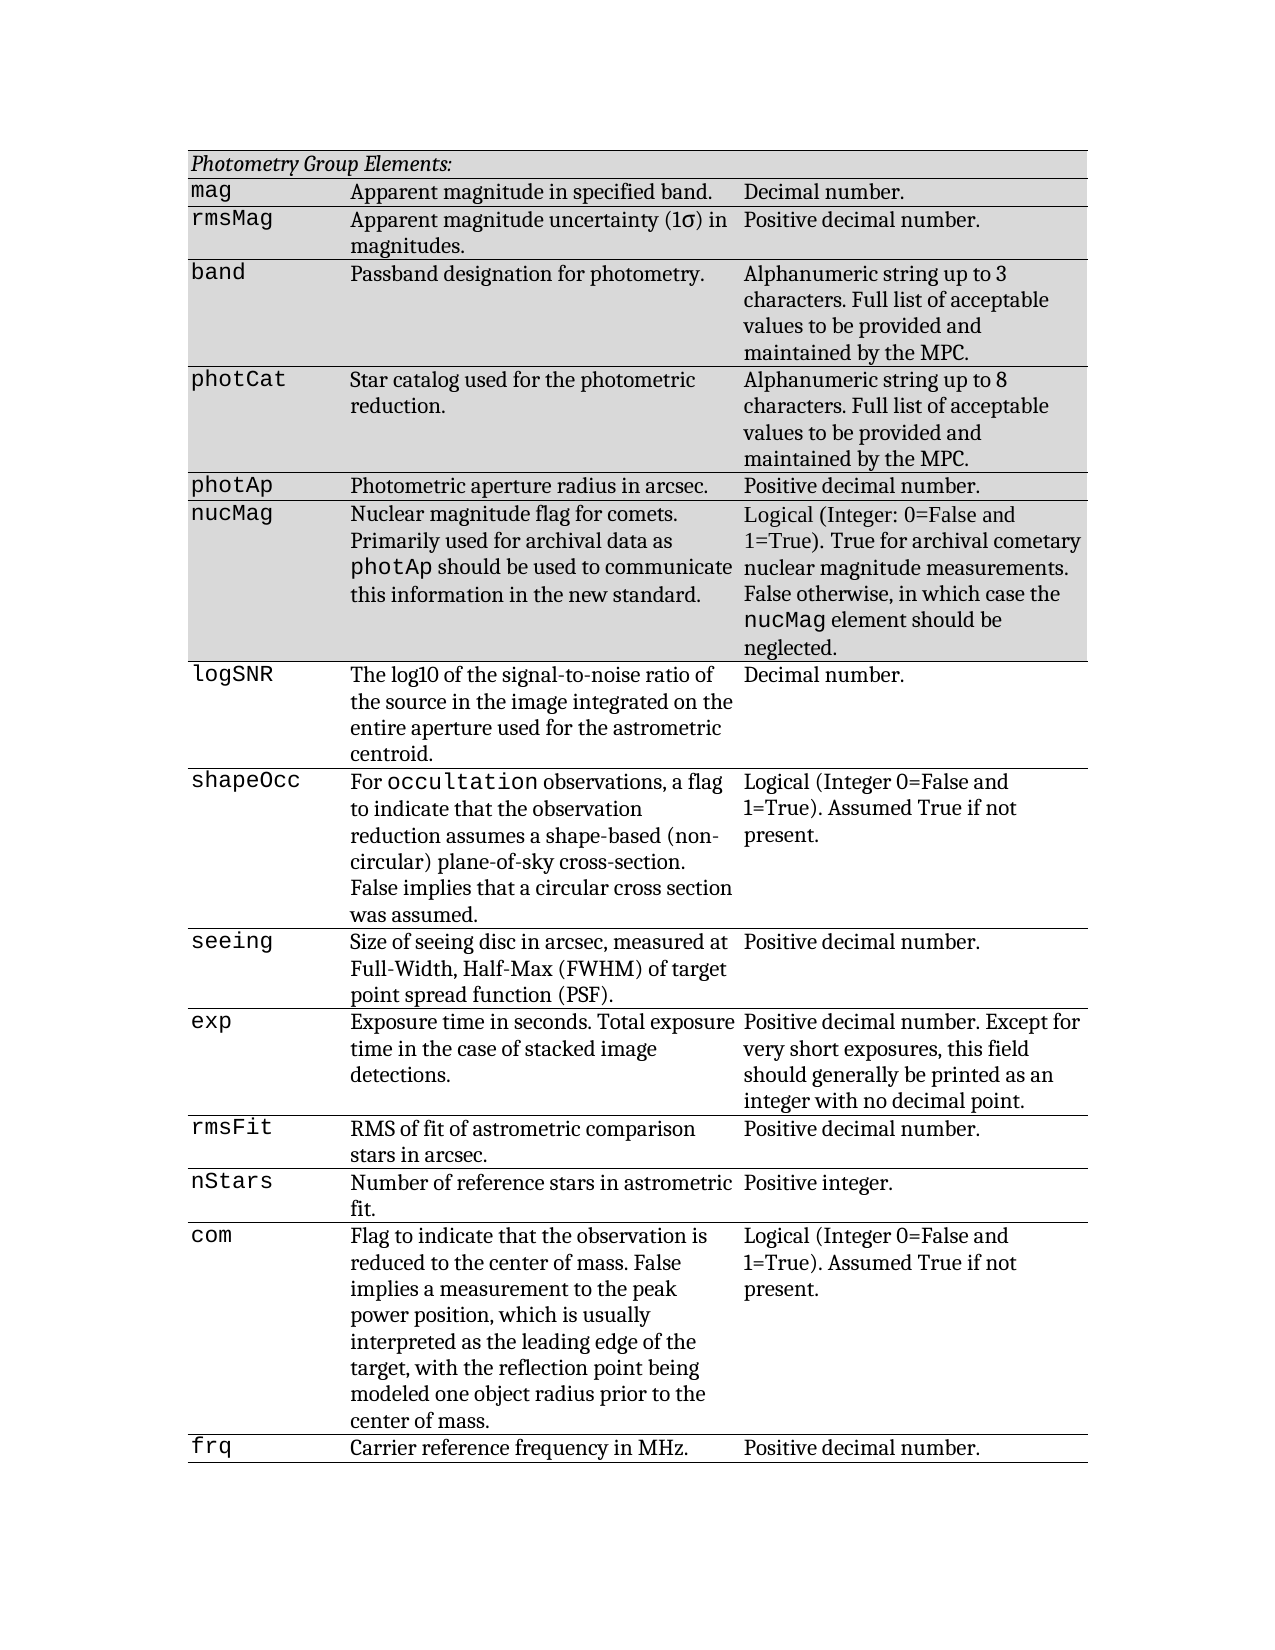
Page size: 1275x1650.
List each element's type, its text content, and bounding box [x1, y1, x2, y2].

table_cell Carrier reference frequency in MHz. [347, 1435, 741, 1462]
table_cell Logical (Integer 0=False and 1=True). Assumed True if not present. [741, 769, 1087, 928]
table_header Photometry Group Elements: [188, 151, 1087, 178]
table_cell Apparent magnitude uncertainty (1σ) in magnitudes. [347, 207, 741, 259]
table_cell Photometric aperture radius in arcsec. [347, 473, 741, 500]
table_cell photCat [188, 367, 347, 472]
table_cell Positive decimal number. [741, 929, 1087, 1008]
table_cell Decimal number. [741, 179, 1087, 206]
table_cell nucMag [188, 501, 347, 661]
table_cell Apparent magnitude in specified band. [347, 179, 741, 206]
table_cell frq [188, 1435, 347, 1462]
table_cell seeing [188, 929, 347, 1008]
table_cell Logical (Integer 0=False and 1=True). Assumed True if not present. [741, 1223, 1087, 1434]
table_cell mag [188, 179, 347, 206]
table_cell nStars [188, 1169, 347, 1222]
table_cell Nuclear magnitude flag for comets. Primarily used for archival data as photAp should be used to communicate this information in the new standard. [347, 501, 741, 661]
table_cell Positive decimal number. [741, 207, 1087, 259]
table_cell com [188, 1223, 347, 1434]
table_cell Number of reference stars in astrometric fit. [347, 1169, 741, 1222]
table_cell photAp [188, 473, 347, 500]
table_cell Positive integer. [741, 1169, 1087, 1222]
table_cell Decimal number. [741, 662, 1087, 768]
table_cell exp [188, 1009, 347, 1114]
table_cell Passband designation for photometry. [347, 260, 741, 366]
table_cell For occultation observations, a flag to indicate that the observation reduction assumes a shape-based (non-circular) plane-of-sky cross-section. False implies that a circular cross section was assumed. [347, 769, 741, 928]
table_cell Exposure time in seconds. Total exposure time in the case of stacked image detections. [347, 1009, 741, 1114]
table_cell logSNR [188, 662, 347, 768]
table_cell Logical (Integer: 0=False and 1=True). True for archival cometary nuclear magnitude measurements. False otherwise, in which case the nucMag element should be neglected. [741, 501, 1087, 661]
table_cell shapeOcc [188, 769, 347, 928]
table_cell The log10 of the signal-to-noise ratio of the source in the image integrated on the entire aperture used for the astrometric centroid. [347, 662, 741, 768]
table_cell Star catalog used for the photometric reduction. [347, 367, 741, 472]
table_cell Positive decimal number. [741, 473, 1087, 500]
table_cell Positive decimal number. [741, 1435, 1087, 1462]
table_cell RMS of fit of astrometric comparison stars in arcsec. [347, 1116, 741, 1168]
table_cell rmsFit [188, 1116, 347, 1168]
table_cell Flag to indicate that the observation is reduced to the center of mass. False implies a measurement to the peak power position, which is usually interpreted as the leading edge of the target, with the reflection point being modeled one object radius prior to the center of mass. [347, 1223, 741, 1434]
table_cell Positive decimal number. Except for very short exposures, this field should generally be printed as an integer with no decimal point. [741, 1009, 1087, 1114]
table_cell Size of seeing disc in arcsec, measured at Full-Width, Half-Max (FWHM) of target point spread function (PSF). [347, 929, 741, 1008]
table_cell Alphanumeric string up to 3 characters. Full list of acceptable values to be provided and maintained by the MPC. [741, 260, 1087, 366]
table_cell rmsMag [188, 207, 347, 259]
table_cell Positive decimal number. [741, 1116, 1087, 1168]
table_cell Alphanumeric string up to 8 characters. Full list of acceptable values to be provided and maintained by the MPC. [741, 367, 1087, 472]
table_cell band [188, 260, 347, 366]
